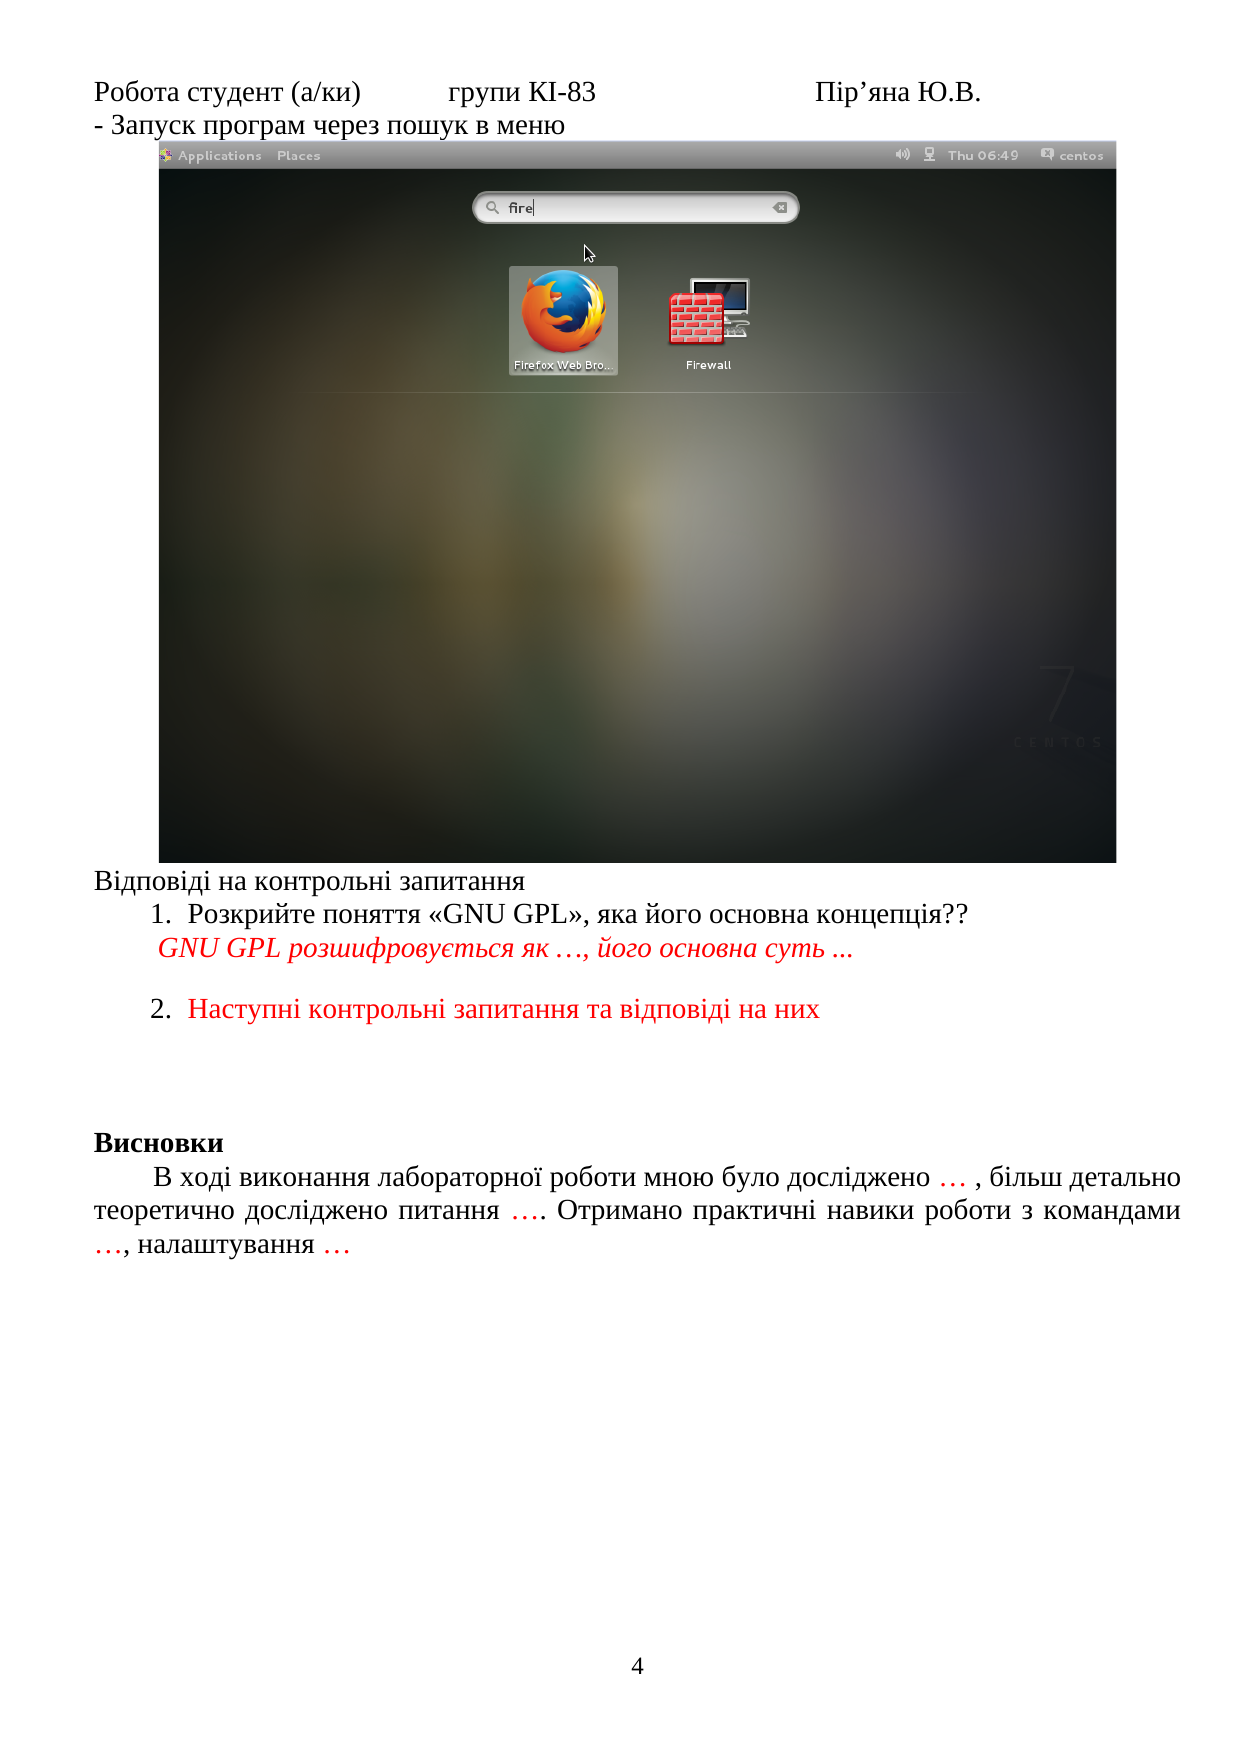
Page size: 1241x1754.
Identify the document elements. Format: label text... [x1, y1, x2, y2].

text В ході виконання лабораторної роботи мною було досліджено … , більш детально теоретично досліджено питання …. Отримано практичні навики роботи з командами …, налаштування … [94, 1159, 1181, 1259]
list Наступні контрольні запитання та відповіді на них [150, 991, 1181, 1024]
text Висновки [94, 1125, 1181, 1159]
picture [158, 140, 1117, 863]
text GNU GPL розшифровується як …, його основна суть ... [94, 930, 1181, 963]
text - Запуск програм через пошук в меню [94, 107, 1181, 141]
list Розкрийте поняття «GNU GPL», яка його основна концепція?? [150, 896, 1181, 930]
text Відповіді на контрольні запитання [94, 863, 1181, 896]
